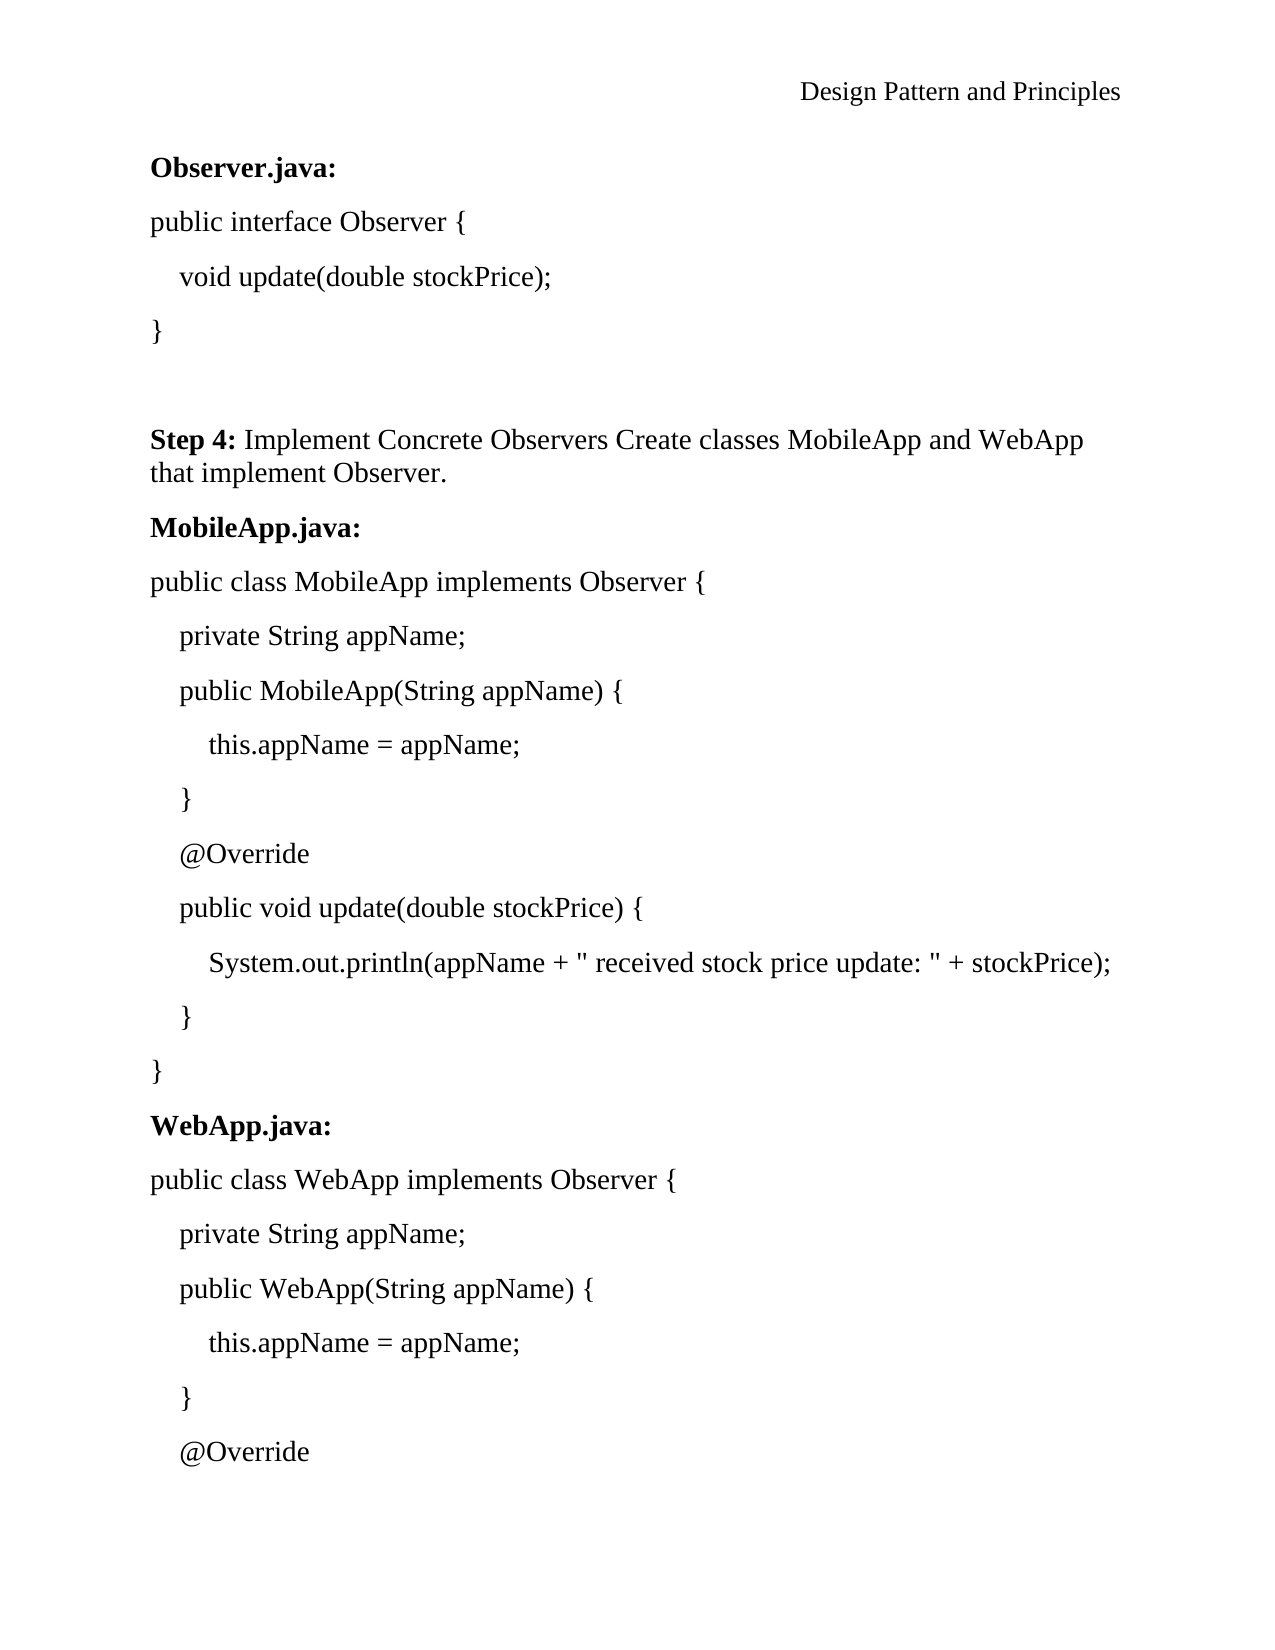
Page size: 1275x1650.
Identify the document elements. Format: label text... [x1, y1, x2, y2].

text public class MobileApp implements Observer { [150, 564, 1125, 598]
text public MobileApp(String appName) { [150, 673, 1125, 706]
text System.out.println(appName + " received stock price update: " + stockPrice); [150, 945, 1125, 978]
text public class WebApp implements Observer { [150, 1162, 1125, 1196]
text Observer.java: [150, 150, 1125, 183]
text MobileApp.java: [150, 510, 1125, 543]
text } [150, 1053, 1125, 1087]
text public void update(double stockPrice) { [150, 890, 1125, 924]
text } [150, 1380, 1125, 1413]
text public interface Observer { [150, 204, 1125, 238]
text @Override [150, 836, 1125, 869]
text void update(double stockPrice); [150, 259, 1125, 292]
text WebApp.java: [150, 1108, 1125, 1141]
text } [150, 999, 1125, 1033]
text Step 4: Implement Concrete Observers Create classes MobileApp and WebApp that implement Observer. [150, 422, 1125, 489]
text private String appName; [150, 1217, 1125, 1250]
text } [150, 782, 1125, 815]
text @Override [150, 1434, 1125, 1468]
text public WebApp(String appName) { [150, 1271, 1125, 1304]
text this.appName = appName; [150, 727, 1125, 761]
text } [150, 313, 1125, 347]
text private String appName; [150, 618, 1125, 652]
text this.appName = appName; [150, 1325, 1125, 1359]
